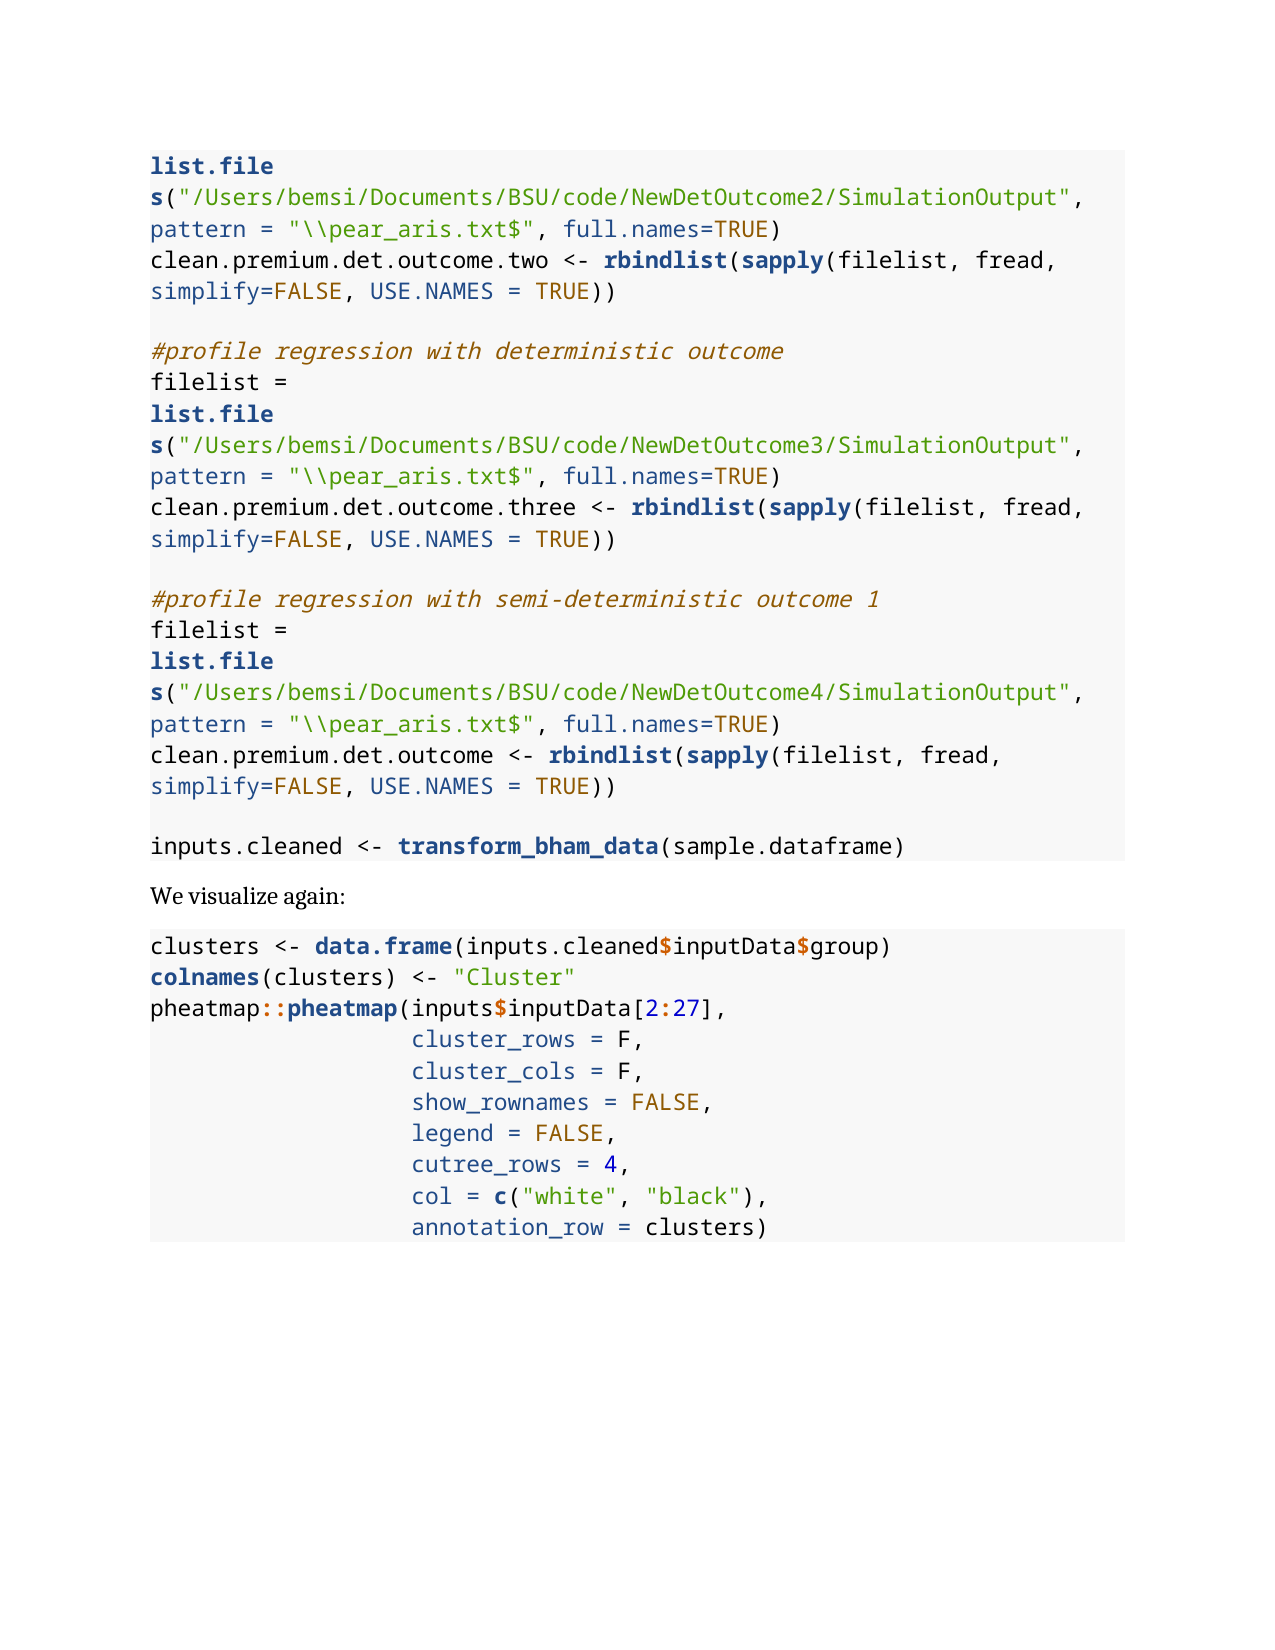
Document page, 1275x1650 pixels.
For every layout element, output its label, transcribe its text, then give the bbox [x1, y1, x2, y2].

text We visualize again: [150, 882, 1125, 911]
text clusters <- data.frame(inputs.cleaned$inputData$group) colnames(clusters) <- "Cluster" pheatmap::pheatmap(inputs$inputData[2:27], cluster_rows = F, cluster_cols = F, show_rownames = FALSE, legend = FALSE, cutree_rows = 4, col = c("white", "black"), annotation_row = clusters) [150, 929, 1125, 1242]
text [150, 150, 1125, 861]
